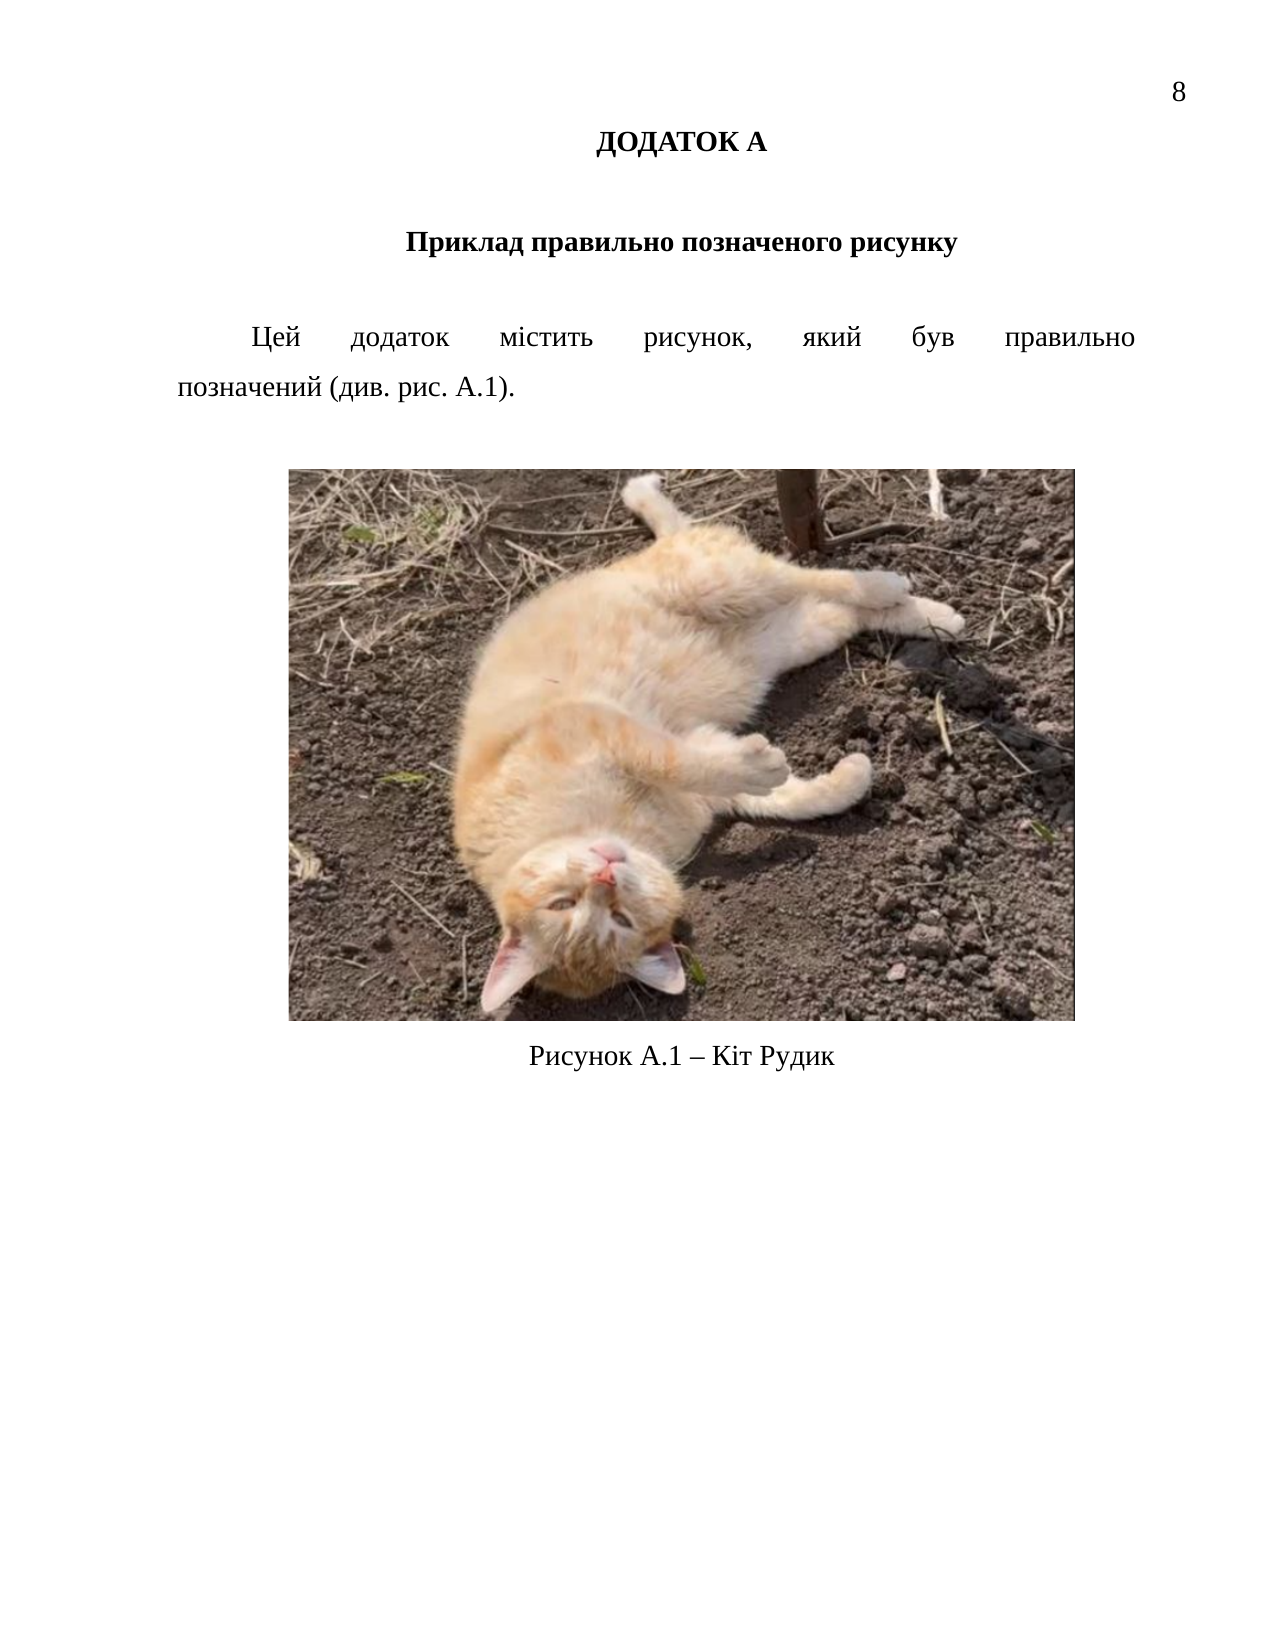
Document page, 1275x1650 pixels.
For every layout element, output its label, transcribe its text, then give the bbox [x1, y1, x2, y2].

text Цей додаток містить рисунок, який був правильно позначений (див. рис. А.1). [177, 319, 1186, 402]
text Рисунок А.1 – Кіт Рудик [177, 1038, 1186, 1071]
subtitle Додаток А Приклад правильно позначеного рисунку [177, 124, 1186, 258]
picture [288, 469, 1075, 1021]
